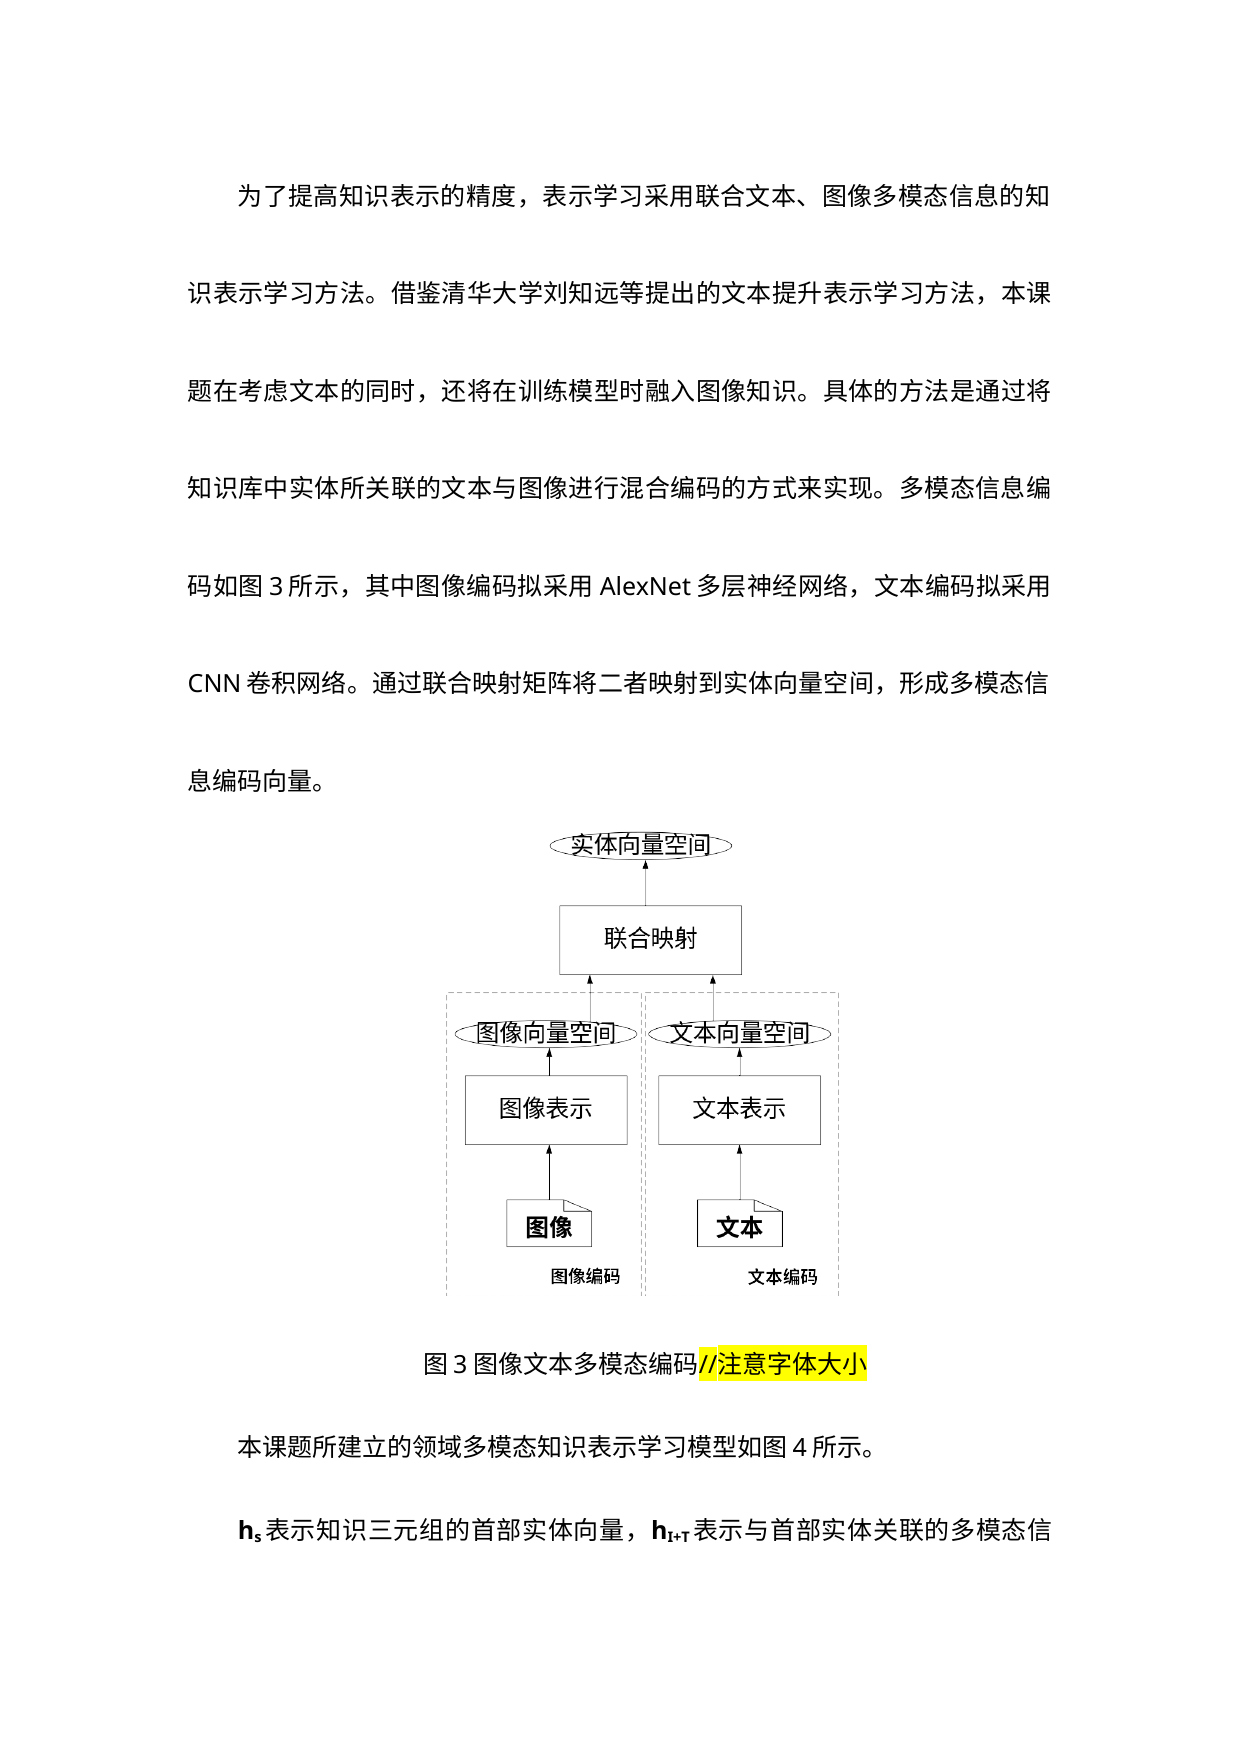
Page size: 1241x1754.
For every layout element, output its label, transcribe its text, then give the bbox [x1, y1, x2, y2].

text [187, 1496, 1053, 1561]
text 本课题所建立的领域多模态知识表示学习模型如图4所示。 [187, 1413, 1053, 1478]
text 为了提高知识表示的精度，表示学习采用联合文本、图像多模态信息的知识表示学习方法。借鉴清华大学刘知远等提出的文本提升表示学习方法，本课题在考虑文本的同时，还将在训练模型时融入图像知识。具体的方法是通过将知识库中实体所关联的文本与图像进行混合编码的方式来实现。多模态信息编码如图3所示，其中图像编码拟采用AlexNet多层神经网络，文本编码拟采用CNN卷积网络。通过联合映射矩阵将二者映射到实体向量空间，形成多模态信息编码向量。 [187, 162, 1053, 812]
text 图3 图像文本多模态编码//注意字体大小 [187, 1330, 1053, 1395]
